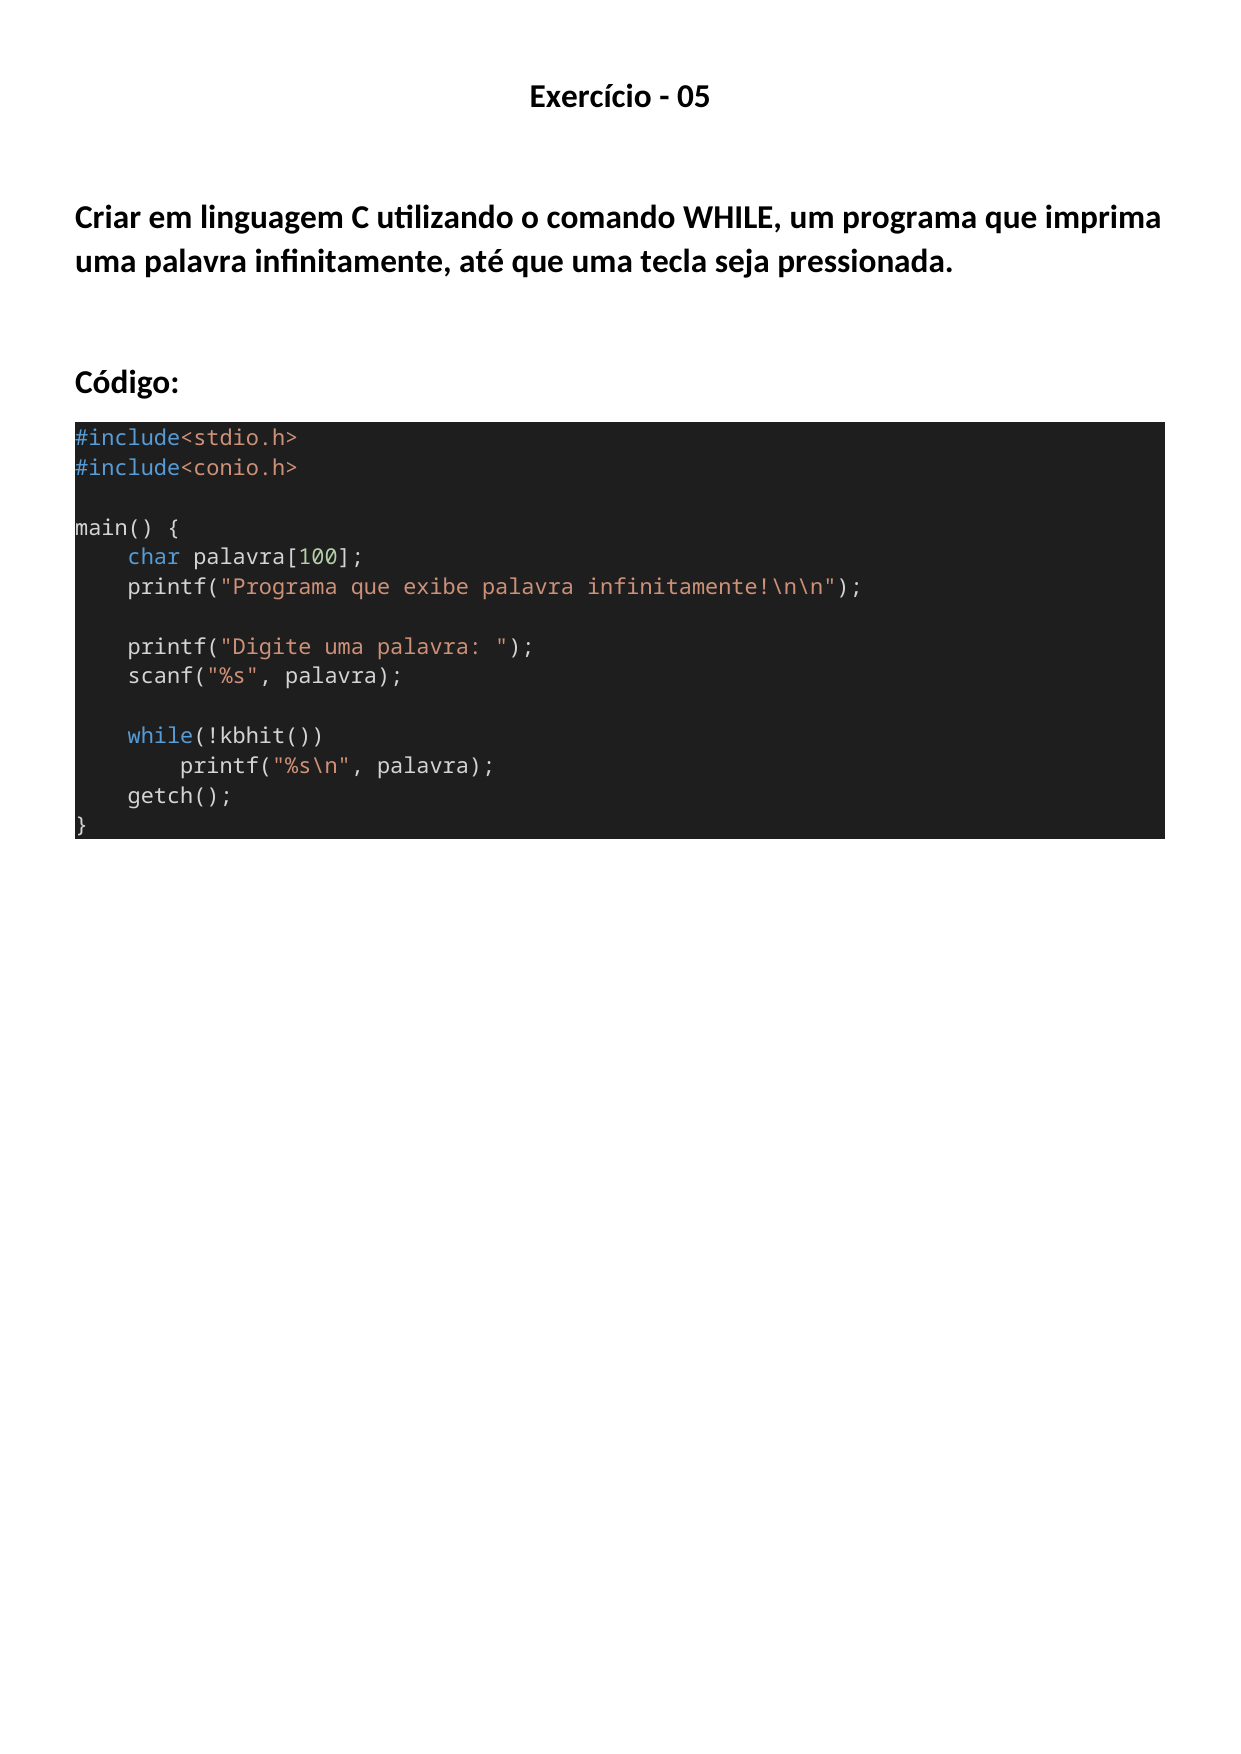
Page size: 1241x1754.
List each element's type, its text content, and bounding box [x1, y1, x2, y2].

text Código: [75, 361, 1165, 402]
text #include<conio.h> [75, 452, 1165, 482]
text #include<stdio.h> [75, 422, 1165, 452]
text main() { [75, 511, 1165, 541]
text scanf("%s", palavra); [75, 660, 1165, 690]
text printf("Digite uma palavra: "); [75, 631, 1165, 660]
text } [75, 809, 1165, 839]
text while(!kbhit()) [75, 720, 1165, 750]
text printf("Programa que exibe palavra infinitamente!\n\n"); [75, 571, 1165, 601]
text Criar em linguagem C utilizando o comando WHILE, um programa que imprima uma palavra infinitamente, até que uma tecla seja pressionada. [75, 196, 1165, 281]
text printf("%s\n", palavra); [75, 750, 1165, 779]
text getch(); [75, 779, 1165, 809]
text Exercício - 05 [75, 75, 1165, 116]
text char palavra[100]; [75, 541, 1165, 571]
